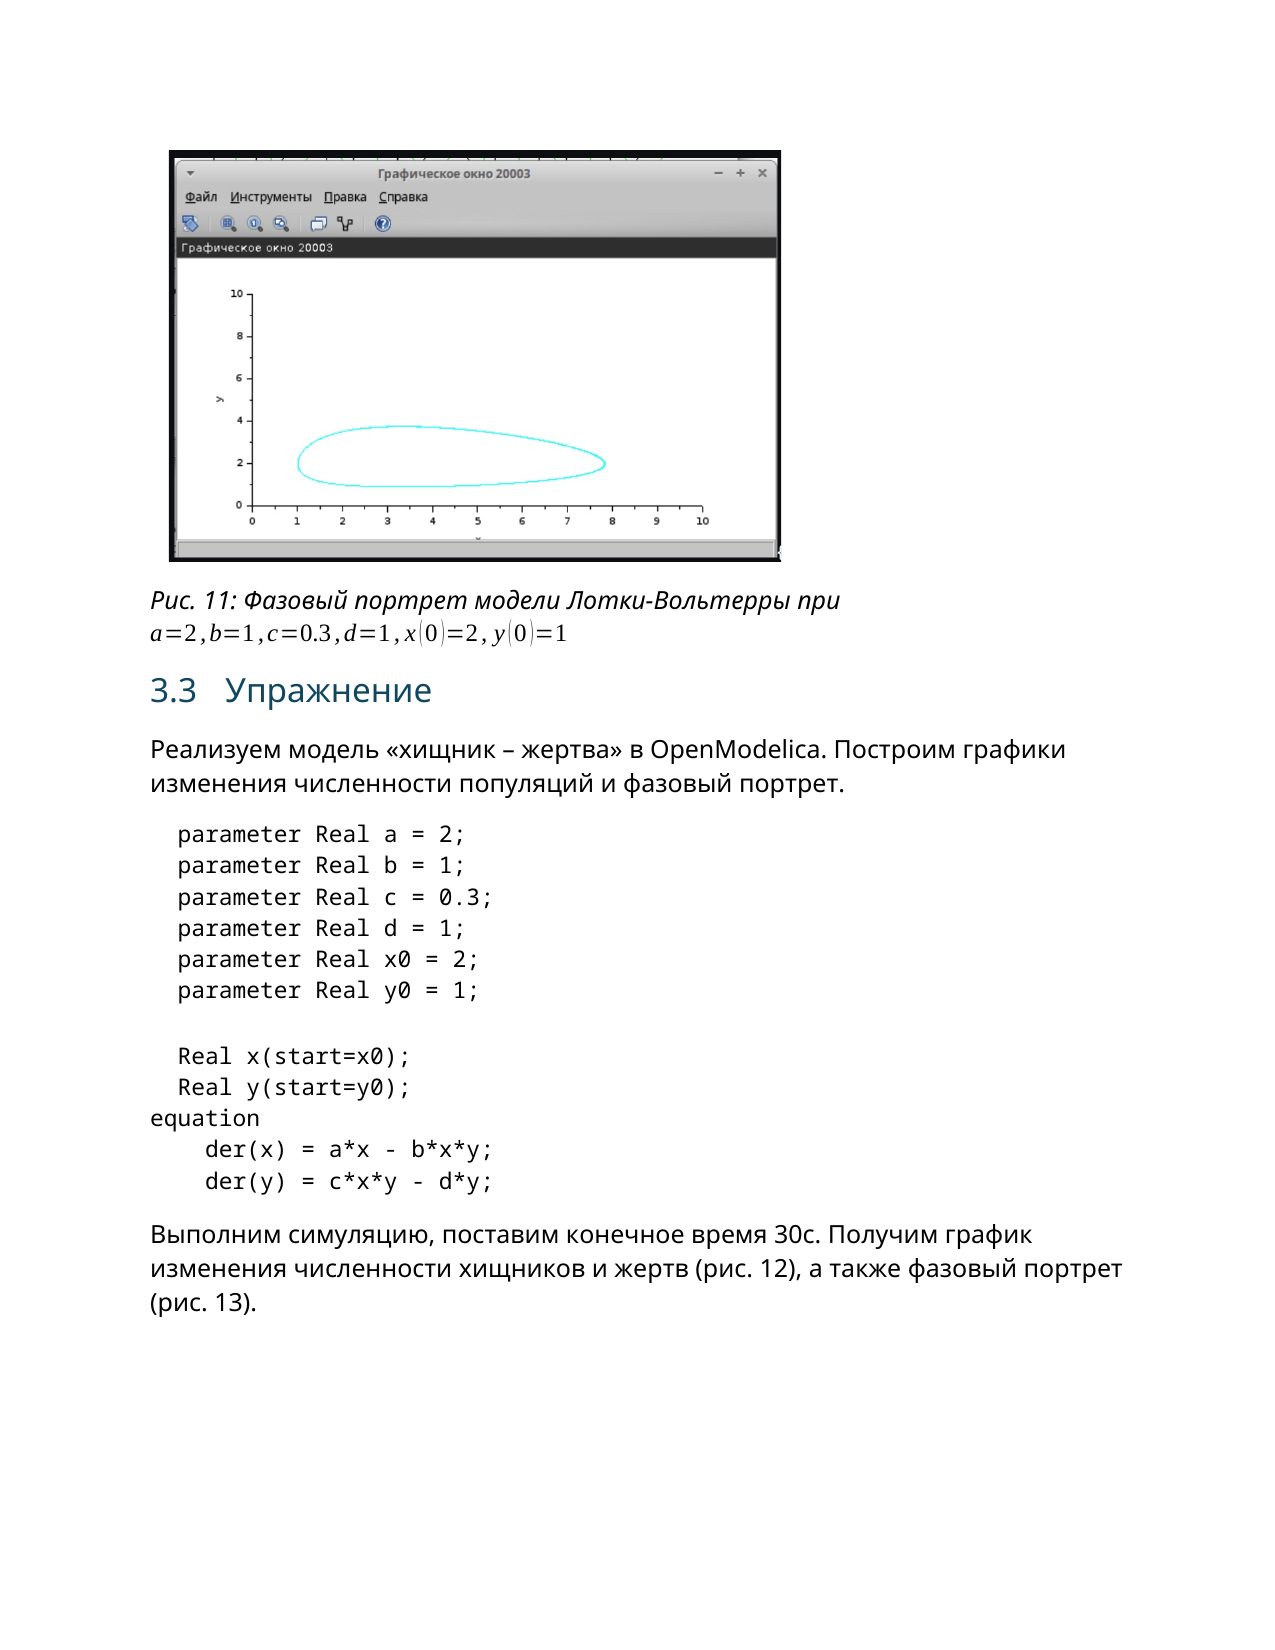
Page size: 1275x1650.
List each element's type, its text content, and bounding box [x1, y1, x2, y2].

subtitle 3.3 Упражнение [150, 667, 1125, 712]
text parameter Real a = 2; parameter Real b = 1; parameter Real c = 0.3; parameter Real d = 1; parameter Real x0 = 2; parameter Real y0 = 1; Real x(start=x0); Real y(start=y0); equation der(x) = a*x - b*x*y; der(y) = c*x*y - d*y; [150, 818, 1125, 1196]
text Рис. 11: Фазовый портрет модели Лотки-Вольтерры при [150, 582, 1125, 650]
text Выполним симуляцию, поставим конечное время 30с. Получим график изменения численности хищников и жертв (рис. 12), а также фазовый портрет (рис. 13). [150, 1217, 1125, 1319]
text Реализуем модель «хищник – жертва» в OpenModelica. Построим графики изменения численности популяций и фазовый портрет. [150, 731, 1125, 799]
picture [168, 150, 782, 562]
